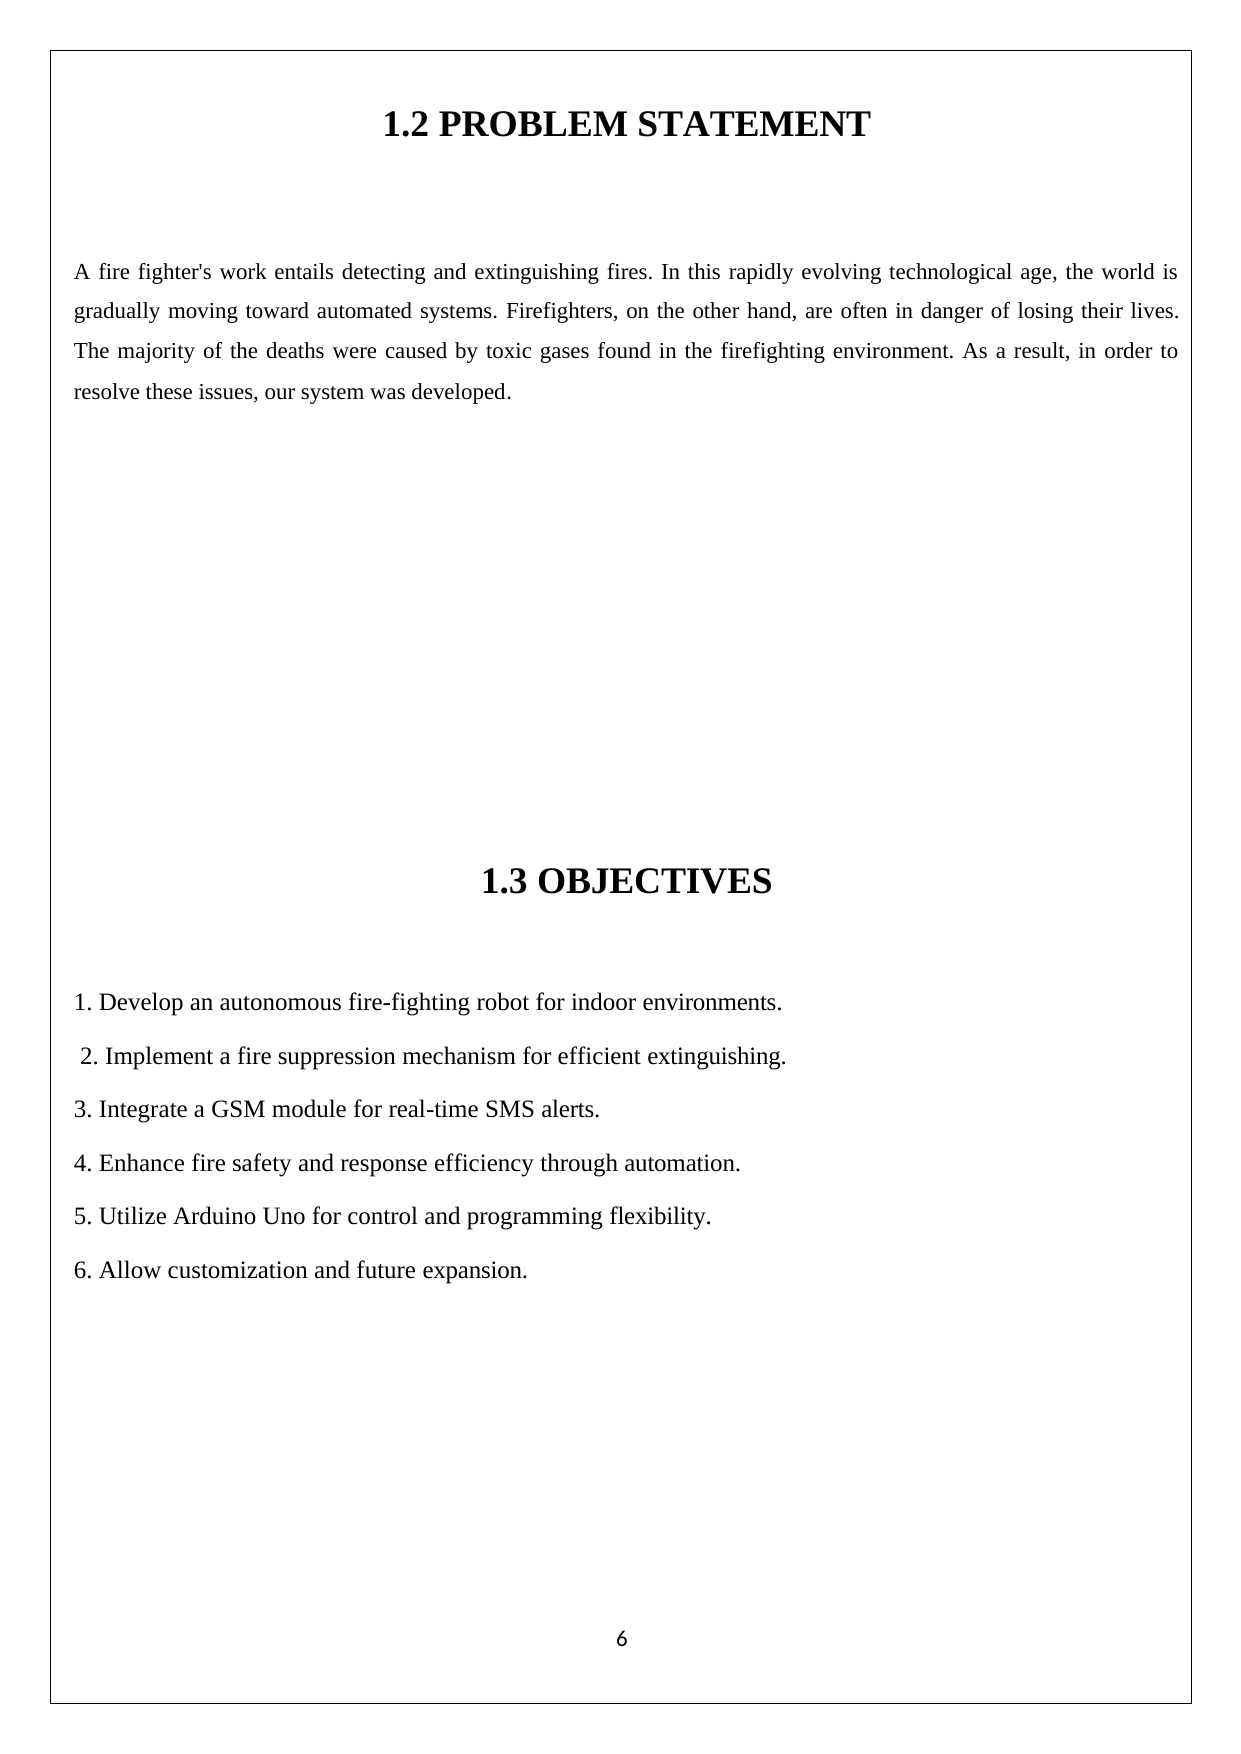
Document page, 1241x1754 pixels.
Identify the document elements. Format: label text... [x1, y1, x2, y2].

list Enhance fire safety and response efficiency through automation. [74, 1148, 1191, 1177]
list Develop an autonomous fire-fighting robot for indoor environments. [74, 987, 1191, 1016]
subtitle OBJECTIVES [481, 858, 1191, 902]
subtitle PROBLEM STATEMENT [382, 101, 1191, 144]
list Implement a fire suppression mechanism for efficient extinguishing. [80, 1041, 1191, 1069]
list Utilize Arduino Uno for control and programming flexibility. [74, 1201, 1191, 1230]
list Allow customization and future expansion. [74, 1255, 1191, 1283]
list Integrate a GSM module for real-time SMS alerts. [74, 1094, 1191, 1123]
text A fire fighter's work entails detecting and extinguishing fires. In this rapidly evolving technological age, the world is gradually moving toward automated systems. Firefighters, on the other hand, are often in danger of losing their lives. The majority of the deaths were caused by toxic gases found in the firefighting environment. As a result, in order to resolve these issues, our system was developed. [74, 258, 1181, 405]
